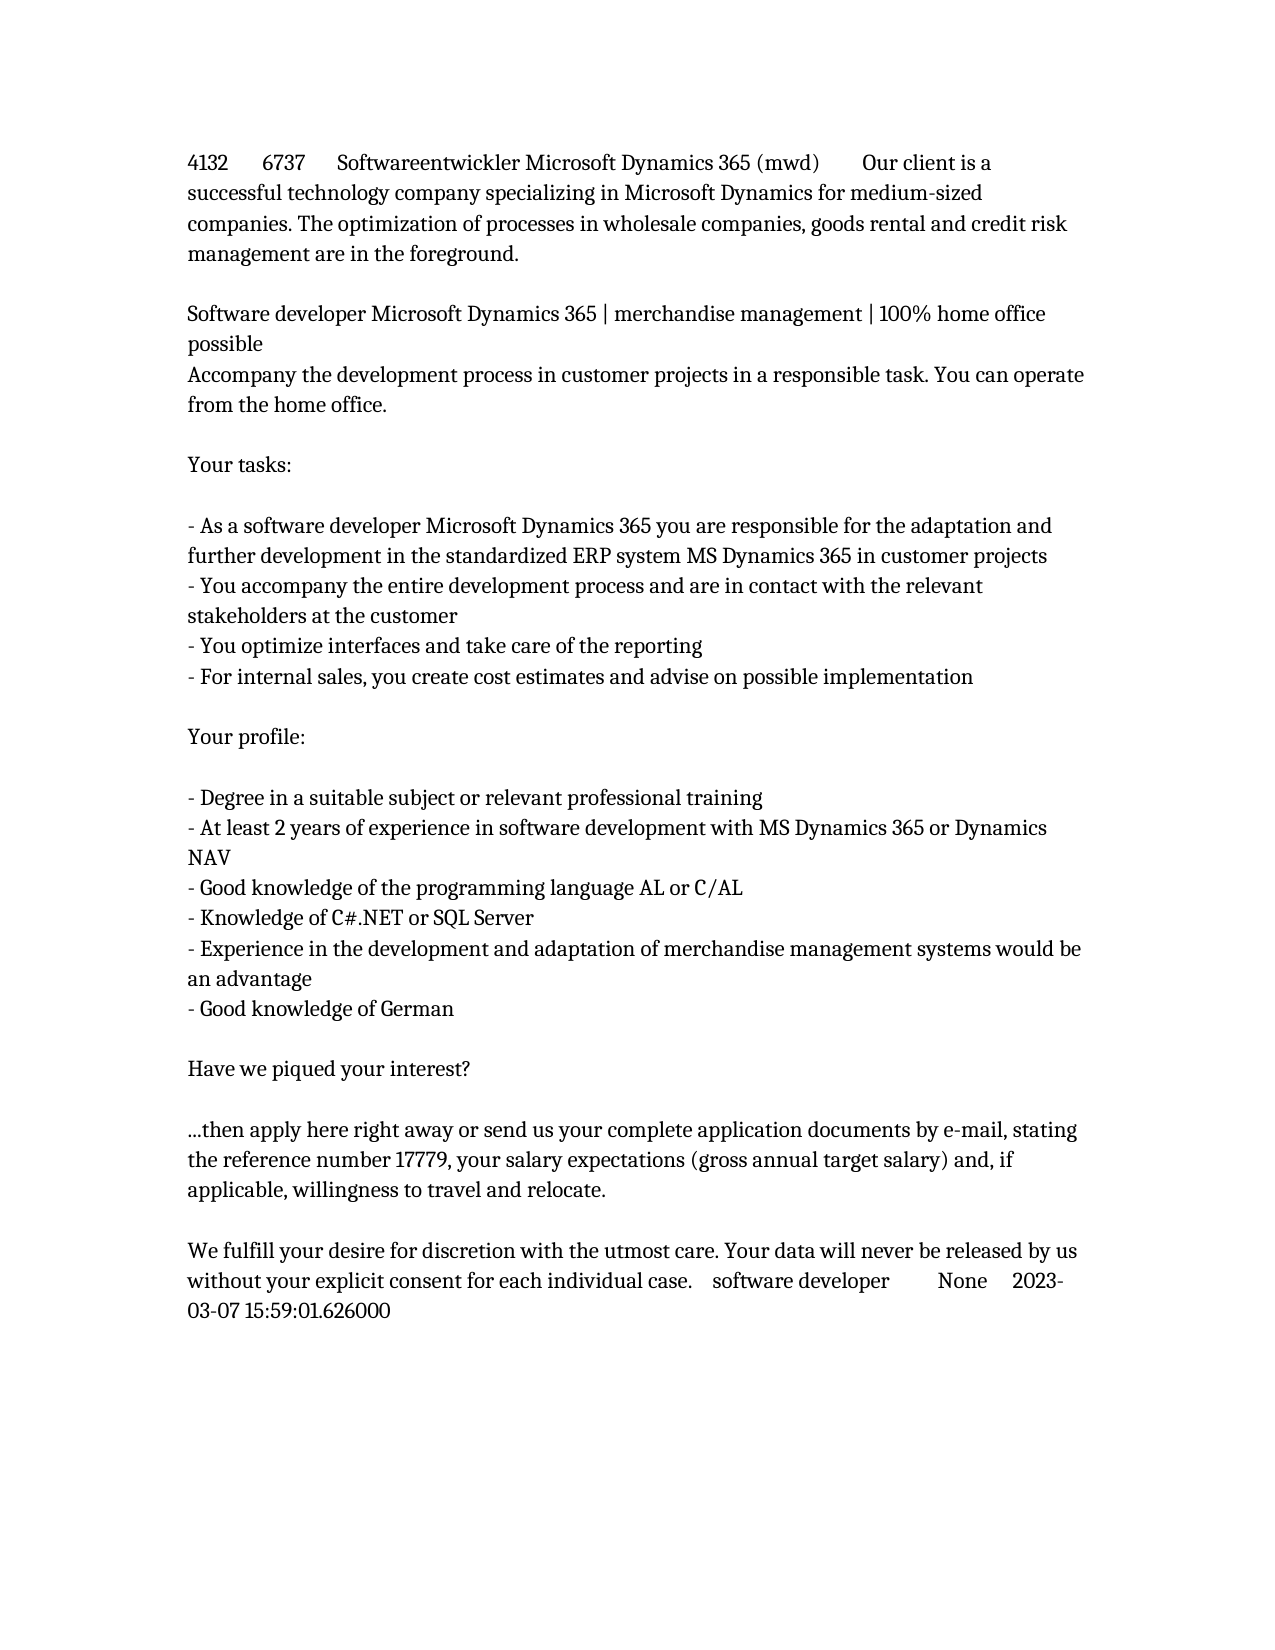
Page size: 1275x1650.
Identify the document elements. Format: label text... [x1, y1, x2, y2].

text 4132 6737 Softwareentwickler Microsoft Dynamics 365 (mwd) Our client is a successful technology company specializing in Microsoft Dynamics for medium-sized companies. The optimization of processes in wholesale companies, goods rental and credit risk management are in the foreground. Software developer Microsoft Dynamics 365 | merchandise management | 100% home office possible Accompany the development process in customer projects in a responsible task. You can operate from the home office. Your tasks: - As a software developer Microsoft Dynamics 365 you are responsible for the adaptation and further development in the standardized ERP system MS Dynamics 365 in customer projects - You accompany the entire development process and are in contact with the relevant stakeholders at the customer - You optimize interfaces and take care of the reporting - For internal sales, you create cost estimates and advise on possible implementation Your profile: - Degree in a suitable subject or relevant professional training - At least 2 years of experience in software development with MS Dynamics 365 or Dynamics NAV - Good knowledge of the programming language AL or C/AL - Knowledge of C#.NET or SQL Server - Experience in the development and adaptation of merchandise management systems would be an advantage - Good knowledge of German Have we piqued your interest? ...then apply here right away or send us your complete application documents by e-mail, stating the reference number 17779, your salary expectations (gross annual target salary) and, if applicable, willingness to travel and relocate. We fulfill your desire for discretion with the utmost care. Your data will never be released by us without your explicit consent for each individual case. software developer None 2023-03-07 15:59:01.626000 [187, 150, 1087, 1354]
